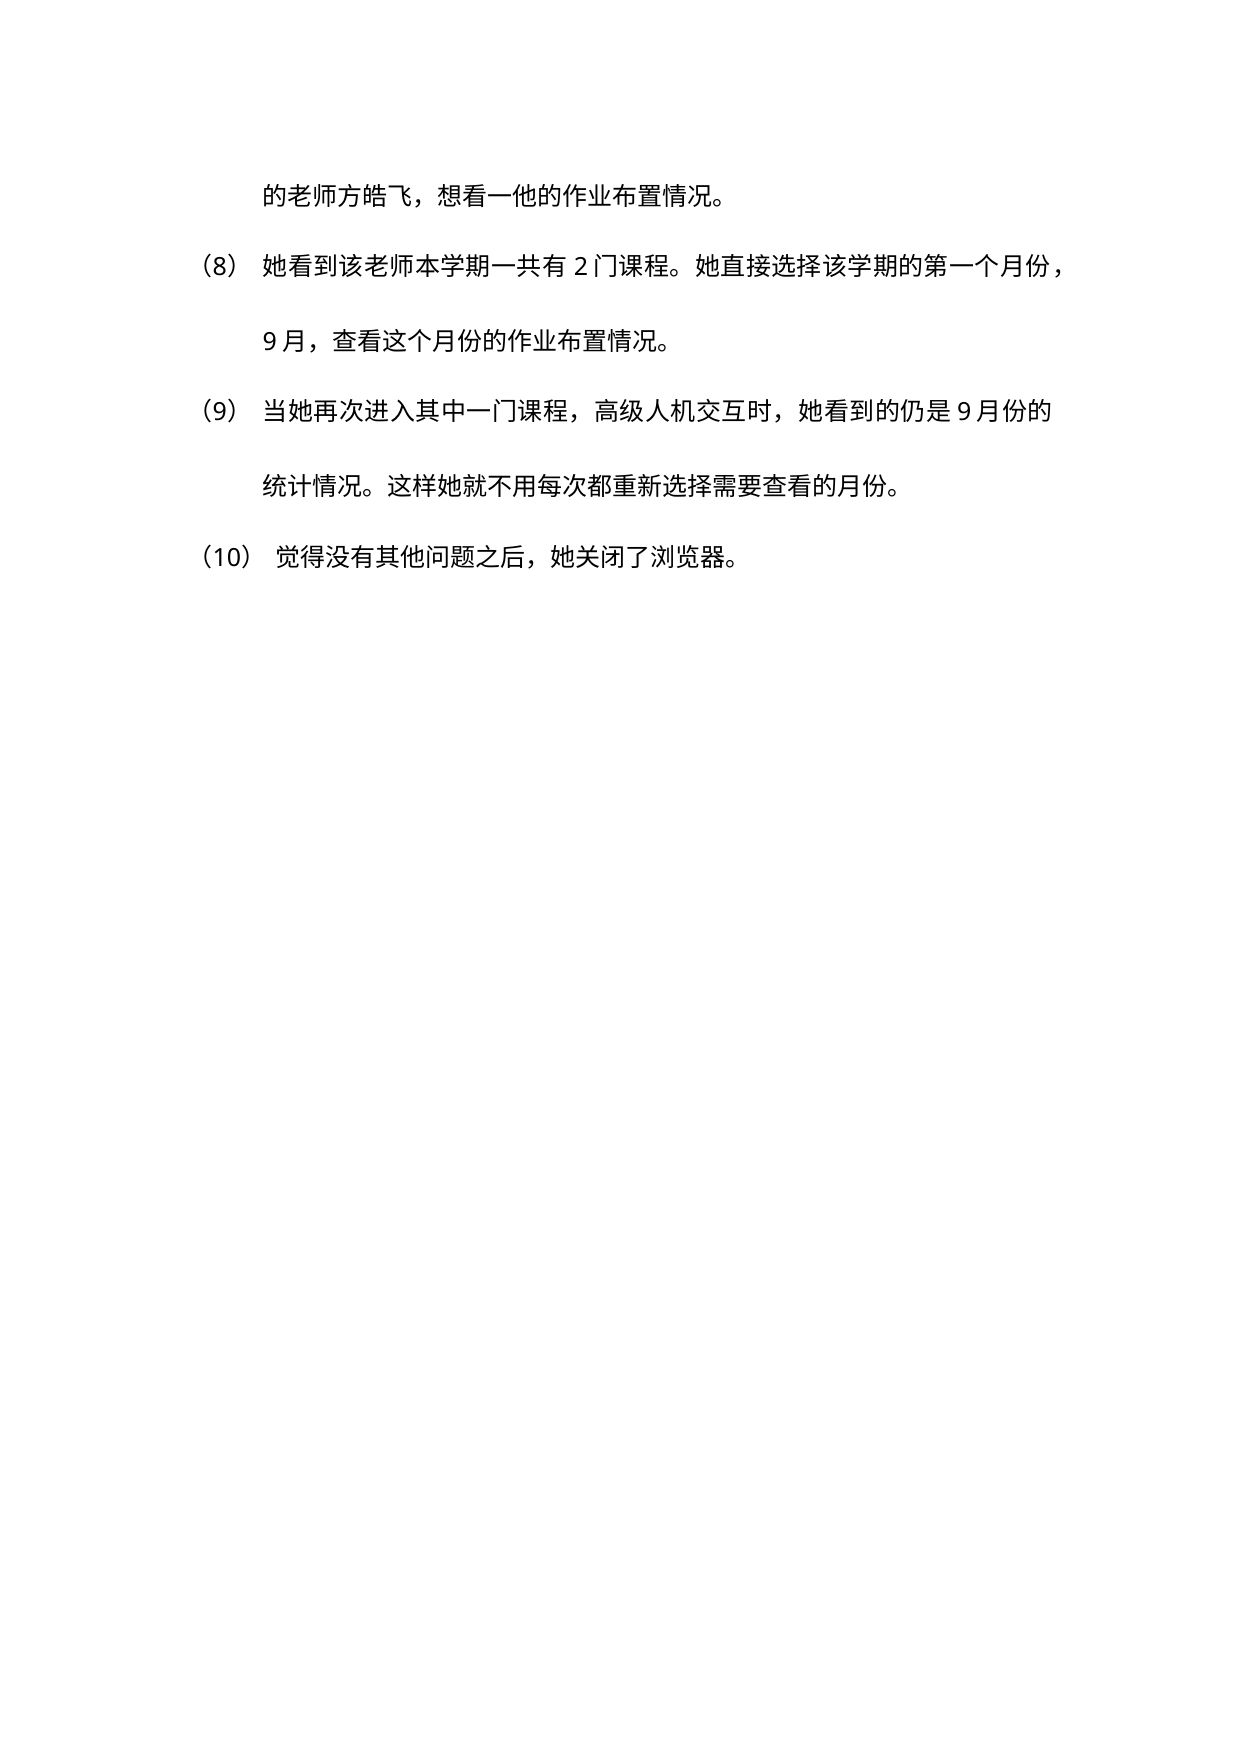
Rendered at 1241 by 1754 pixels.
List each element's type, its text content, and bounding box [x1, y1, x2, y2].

list 觉得没有其他问题之后，她关闭了浏览器。 [187, 523, 1053, 588]
list 当她再次进入其中一门课程，高级人机交互时，她看到的仍是9月份的统计情况。这样她就不用每次都重新选择需要查看的月份。 [187, 377, 1053, 517]
list 她看到该老师本学期一共有2门课程。她直接选择该学期的第一个月份，9月，查看这个月份的作业布置情况。 [187, 232, 1053, 372]
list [187, 162, 1053, 227]
